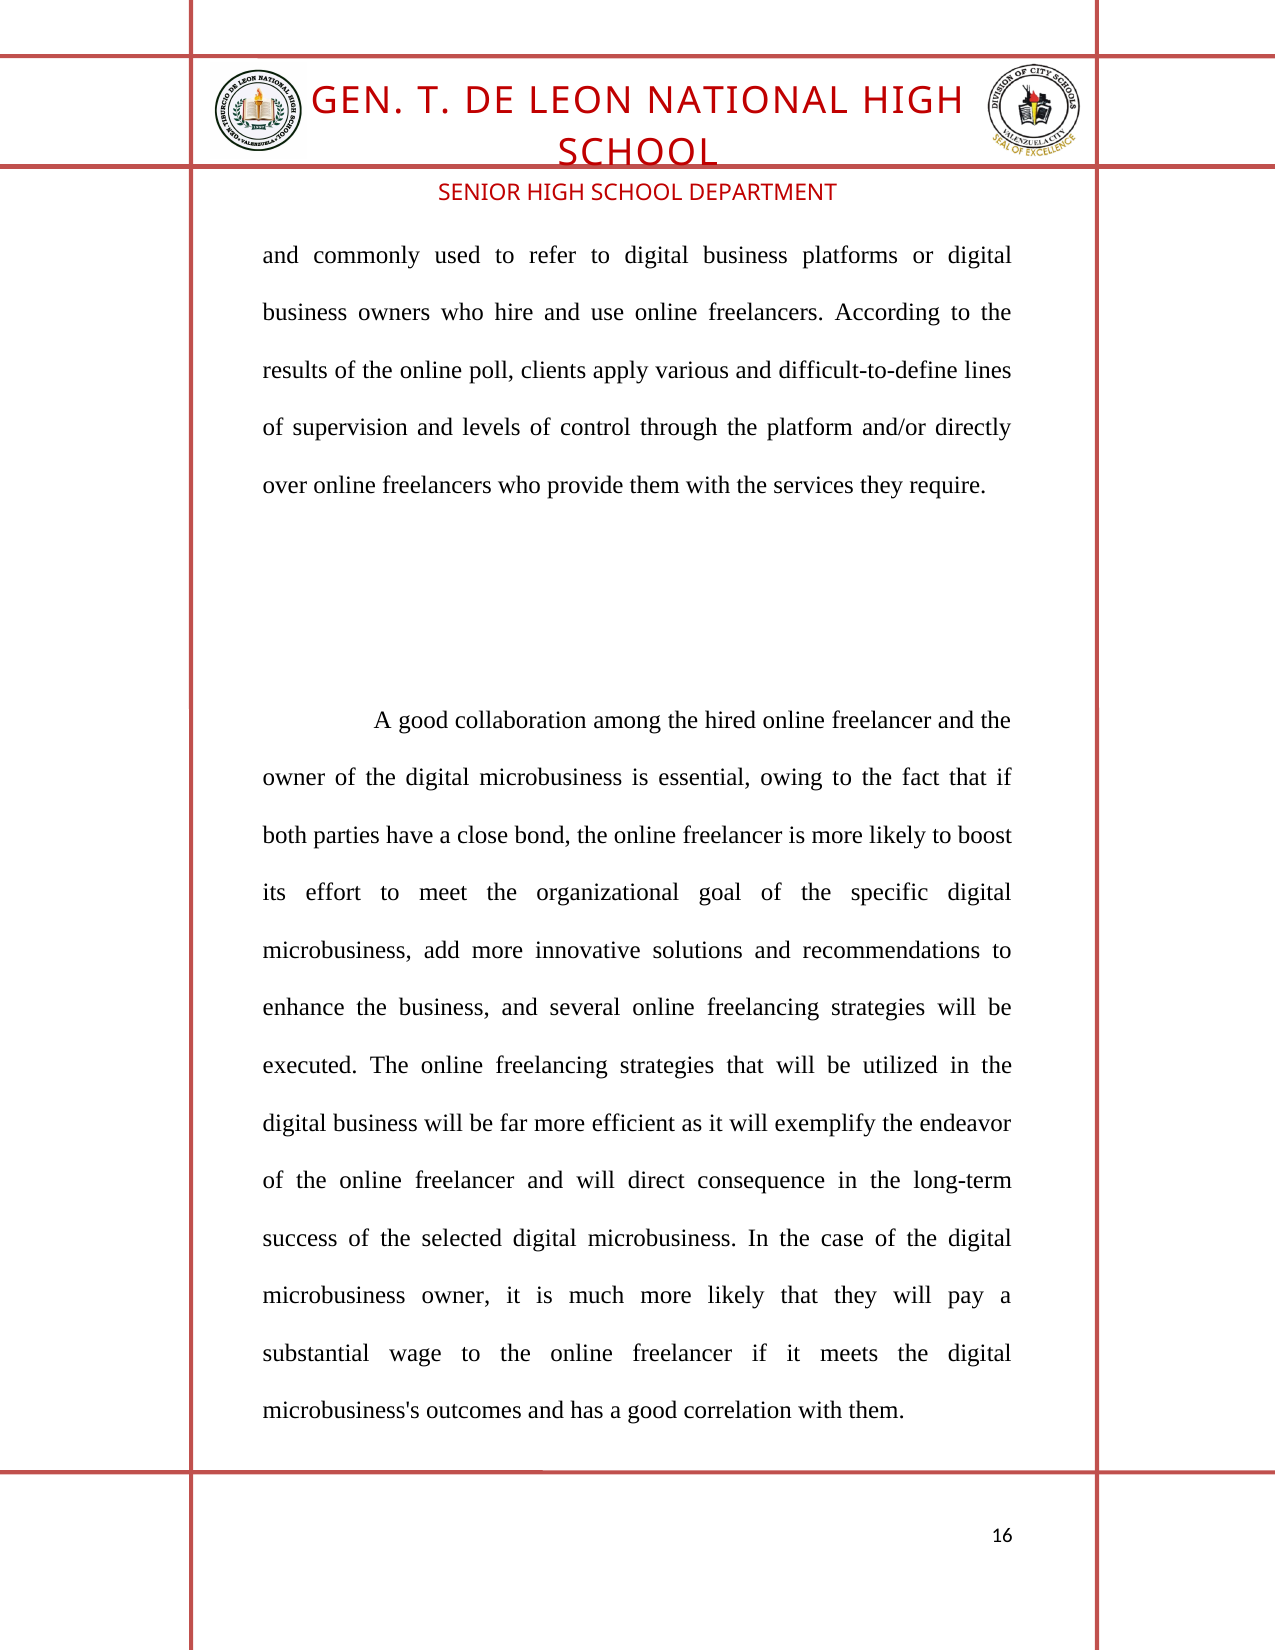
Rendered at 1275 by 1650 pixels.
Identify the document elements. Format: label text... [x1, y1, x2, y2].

picture [209, 62, 307, 159]
text A good collaboration among the hired online freelancer and the owner of the digital microbusiness is essential, owing to the fact that if both parties have a close bond, the online freelancer is more likely to boost its effort to meet the organizational goal of the specific digital microbusiness, add more innovative solutions and recommendations to enhance the business, and several online freelancing strategies will be executed. The online freelancing strategies that will be utilized in the digital business will be far more efficient as it will exemplify the endeavor of the online freelancer and will direct consequence in the long-term success of the selected digital microbusiness. In the case of the digital microbusiness owner, it is much more likely that they will pay a substantial wage to the online freelancer if it meets the digital microbusiness's outcomes and has a good correlation with them. [262, 705, 1012, 1424]
picture [981, 60, 1085, 160]
